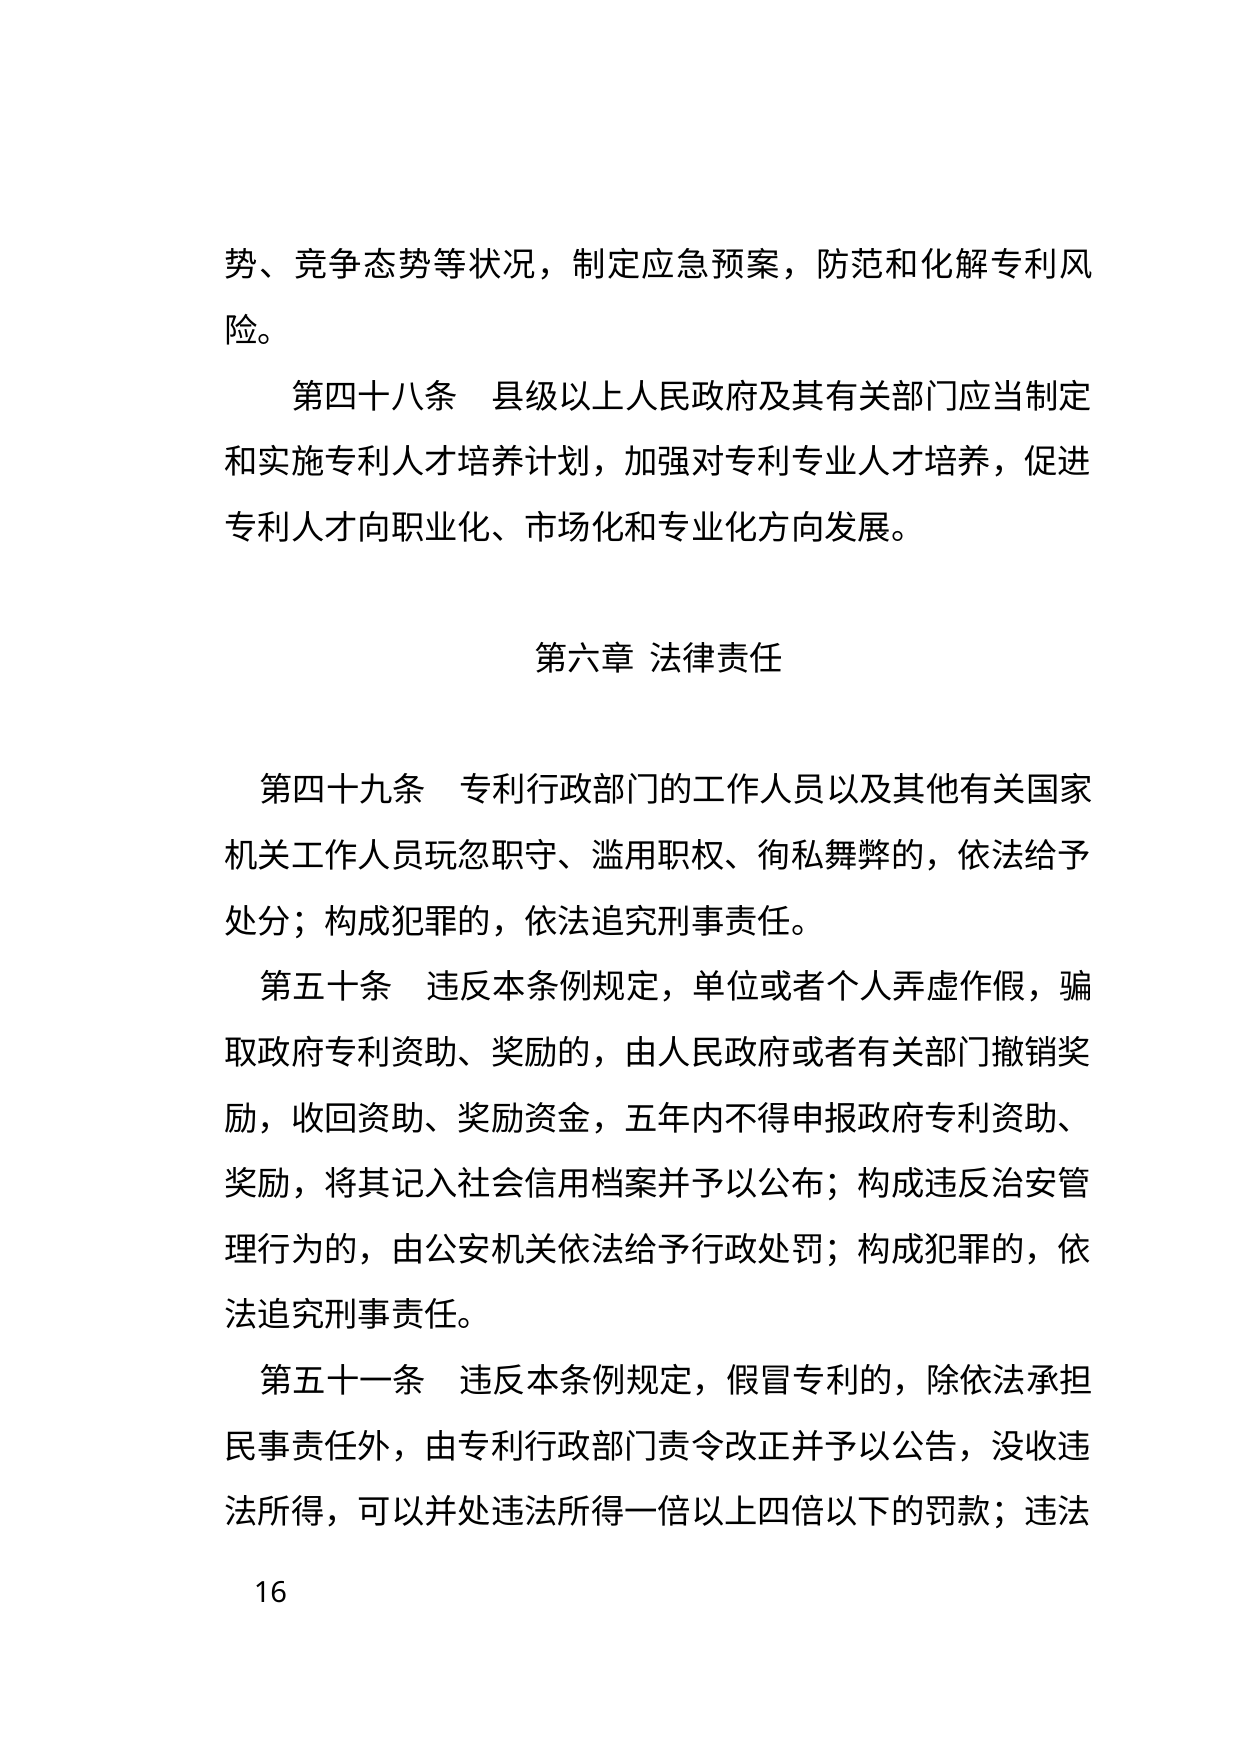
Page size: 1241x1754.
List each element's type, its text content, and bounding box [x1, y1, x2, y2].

text 第四十八条 县级以上人民政府及其有关部门应当制定和实施专利人才培养计划，加强对专利专业人才培养，促进专利人才向职业化、市场化和专业化方向发展。 [224, 361, 1093, 558]
text 第六章 法律责任 [224, 623, 1093, 689]
text 第五十条 违反本条例规定，单位或者个人弄虚作假，骗取政府专利资助、奖励的，由人民政府或者有关部门撤销奖励，收回资助、奖励资金，五年内不得申报政府专利资助、奖励，将其记入社会信用档案并予以公布；构成违反治安管理行为的，由公安机关依法给予行政处罚；构成犯罪的，依法追究刑事责任。 [224, 951, 1093, 1345]
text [224, 1345, 1093, 1542]
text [224, 229, 1093, 361]
text 第四十九条 专利行政部门的工作人员以及其他有关国家机关工作人员玩忽职守、滥用职权、徇私舞弊的，依法给予处分；构成犯罪的，依法追究刑事责任。 [224, 754, 1093, 951]
